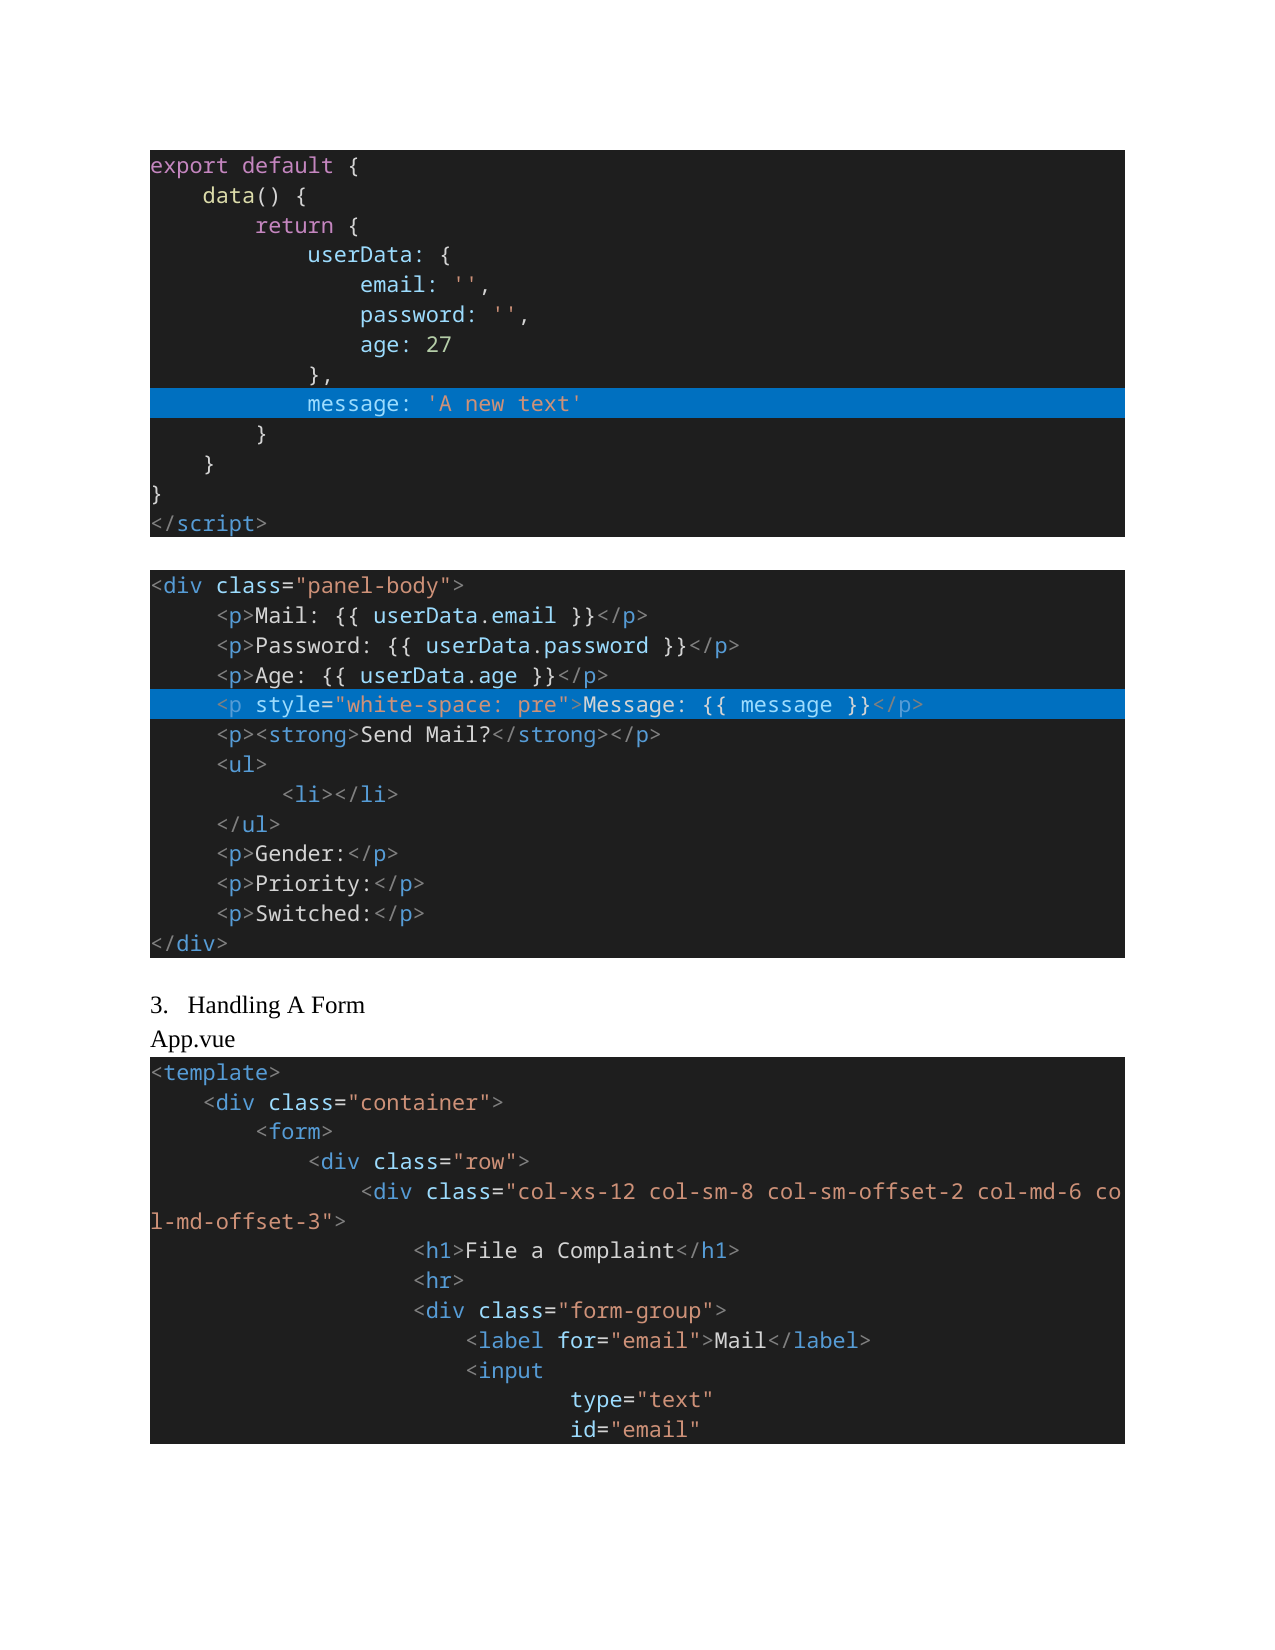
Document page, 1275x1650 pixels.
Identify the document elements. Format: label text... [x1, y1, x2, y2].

text <p style="white-space: pre">Message: {{ message }}</p> [150, 689, 1125, 719]
text <div class="panel-body"> [150, 570, 1125, 600]
text email: '', [150, 269, 1125, 299]
text id="email" [150, 1414, 1125, 1444]
text } [150, 478, 1125, 507]
text <form> [150, 1116, 1125, 1146]
text type="text" [150, 1384, 1125, 1414]
text <div class="row"> [150, 1146, 1125, 1176]
text age: 27 [150, 329, 1125, 358]
text password: '', [150, 299, 1125, 329]
text <p>Gender:</p> [150, 838, 1125, 868]
text <template> [150, 1057, 1125, 1086]
text <li></li> [150, 779, 1125, 809]
text <p>Age: {{ userData.age }}</p> [150, 660, 1125, 689]
text } [150, 418, 1125, 448]
text <ul> [150, 749, 1125, 779]
text <h1>File a Complaint</h1> [150, 1235, 1125, 1265]
text <p><strong>Send Mail?</strong></p> [150, 719, 1125, 749]
text App.vue [150, 1024, 1125, 1052]
text </div> [150, 928, 1125, 958]
text <p>Mail: {{ userData.email }}</p> [150, 600, 1125, 630]
text <div class="container"> [150, 1086, 1125, 1116]
text <div class="col-xs-12 col-sm-8 col-sm-offset-2 col-md-6 col-md-offset-3"> [150, 1176, 1125, 1235]
text </script> [150, 507, 1125, 537]
text <p>Password: {{ userData.password }}</p> [150, 630, 1125, 660]
text </ul> [150, 809, 1125, 838]
text return { [150, 209, 1125, 239]
text <div class="form-group"> [150, 1295, 1125, 1325]
text message: 'A new text' [150, 388, 1125, 418]
text userData: { [150, 239, 1125, 269]
text <p>Switched:</p> [150, 898, 1125, 928]
text <p>Priority:</p> [150, 868, 1125, 898]
text }, [150, 358, 1125, 388]
list Handling A Form [150, 991, 1125, 1019]
text <hr> [150, 1265, 1125, 1295]
text <label for="email">Mail</label> [150, 1325, 1125, 1354]
text data() { [150, 180, 1125, 209]
text export default { [150, 150, 1125, 180]
text } [150, 448, 1125, 478]
text <input [150, 1354, 1125, 1384]
